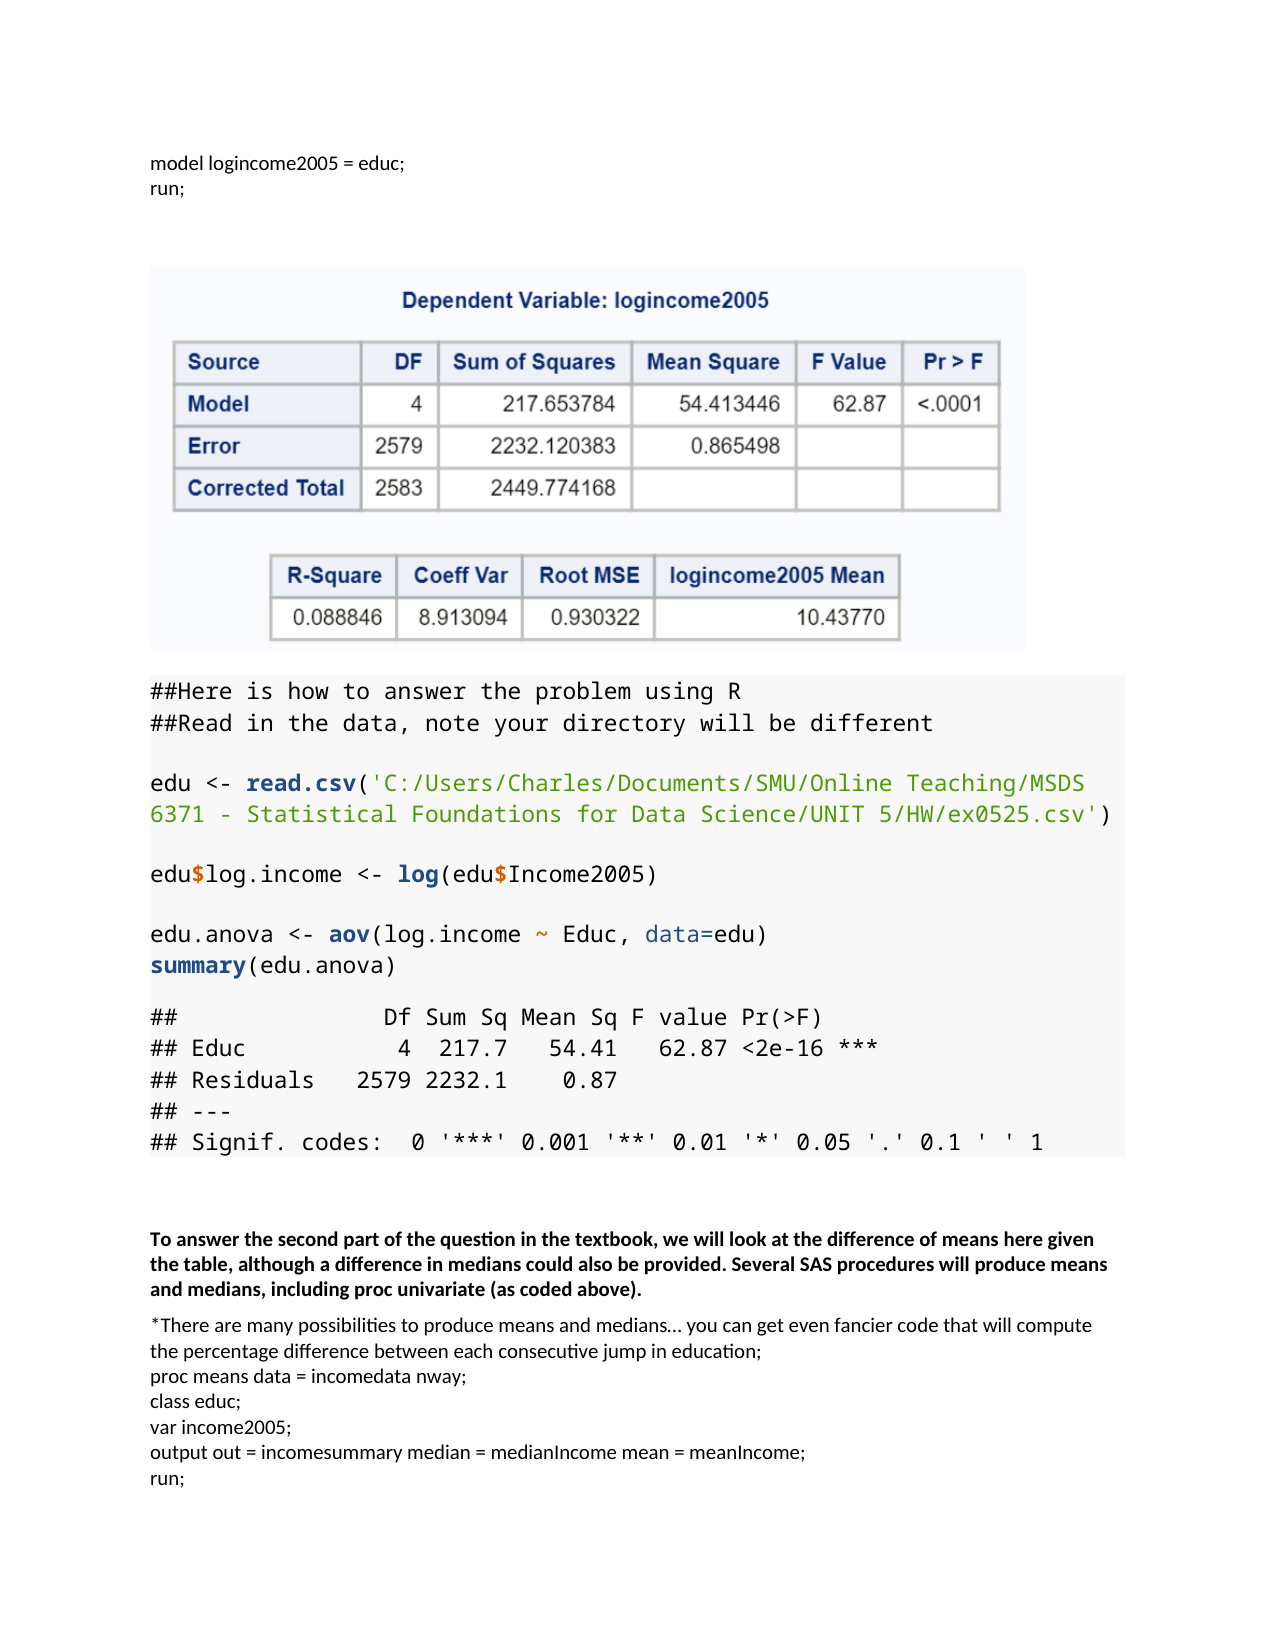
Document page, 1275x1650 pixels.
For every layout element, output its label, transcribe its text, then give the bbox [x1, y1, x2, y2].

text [150, 150, 1125, 201]
text To answer the second part of the question in the textbook, we will look at the difference of means here given the table, although a difference in medians could also be provided. Several SAS procedures will produce means and medians, including proc univariate (as coded above). [150, 1226, 1125, 1302]
text ##Here is how to answer the problem using R ##Read in the data, note your directory will be different edu <- read.csv('C:/Users/Charles/Documents/SMU/Online Teaching/MSDS 6371 - Statistical Foundations for Data Science/UNIT 5/HW/ex0525.csv') edu$log.income <- log(edu$Income2005) edu.anova <- aov(log.income ~ Educ, data=edu) summary(edu.anova) [150, 675, 1125, 980]
picture [150, 267, 1025, 651]
text ## Df Sum Sq Mean Sq F value Pr(>F) ## Educ 4 217.7 54.41 62.87 <2e-16 *** ## Residuals 2579 2232.1 0.87 ## --- ## Signif. codes: 0 '***' 0.001 '**' 0.01 '*' 0.05 '.' 0.1 ' ' 1 [150, 1001, 1125, 1157]
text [150, 1312, 1125, 1490]
